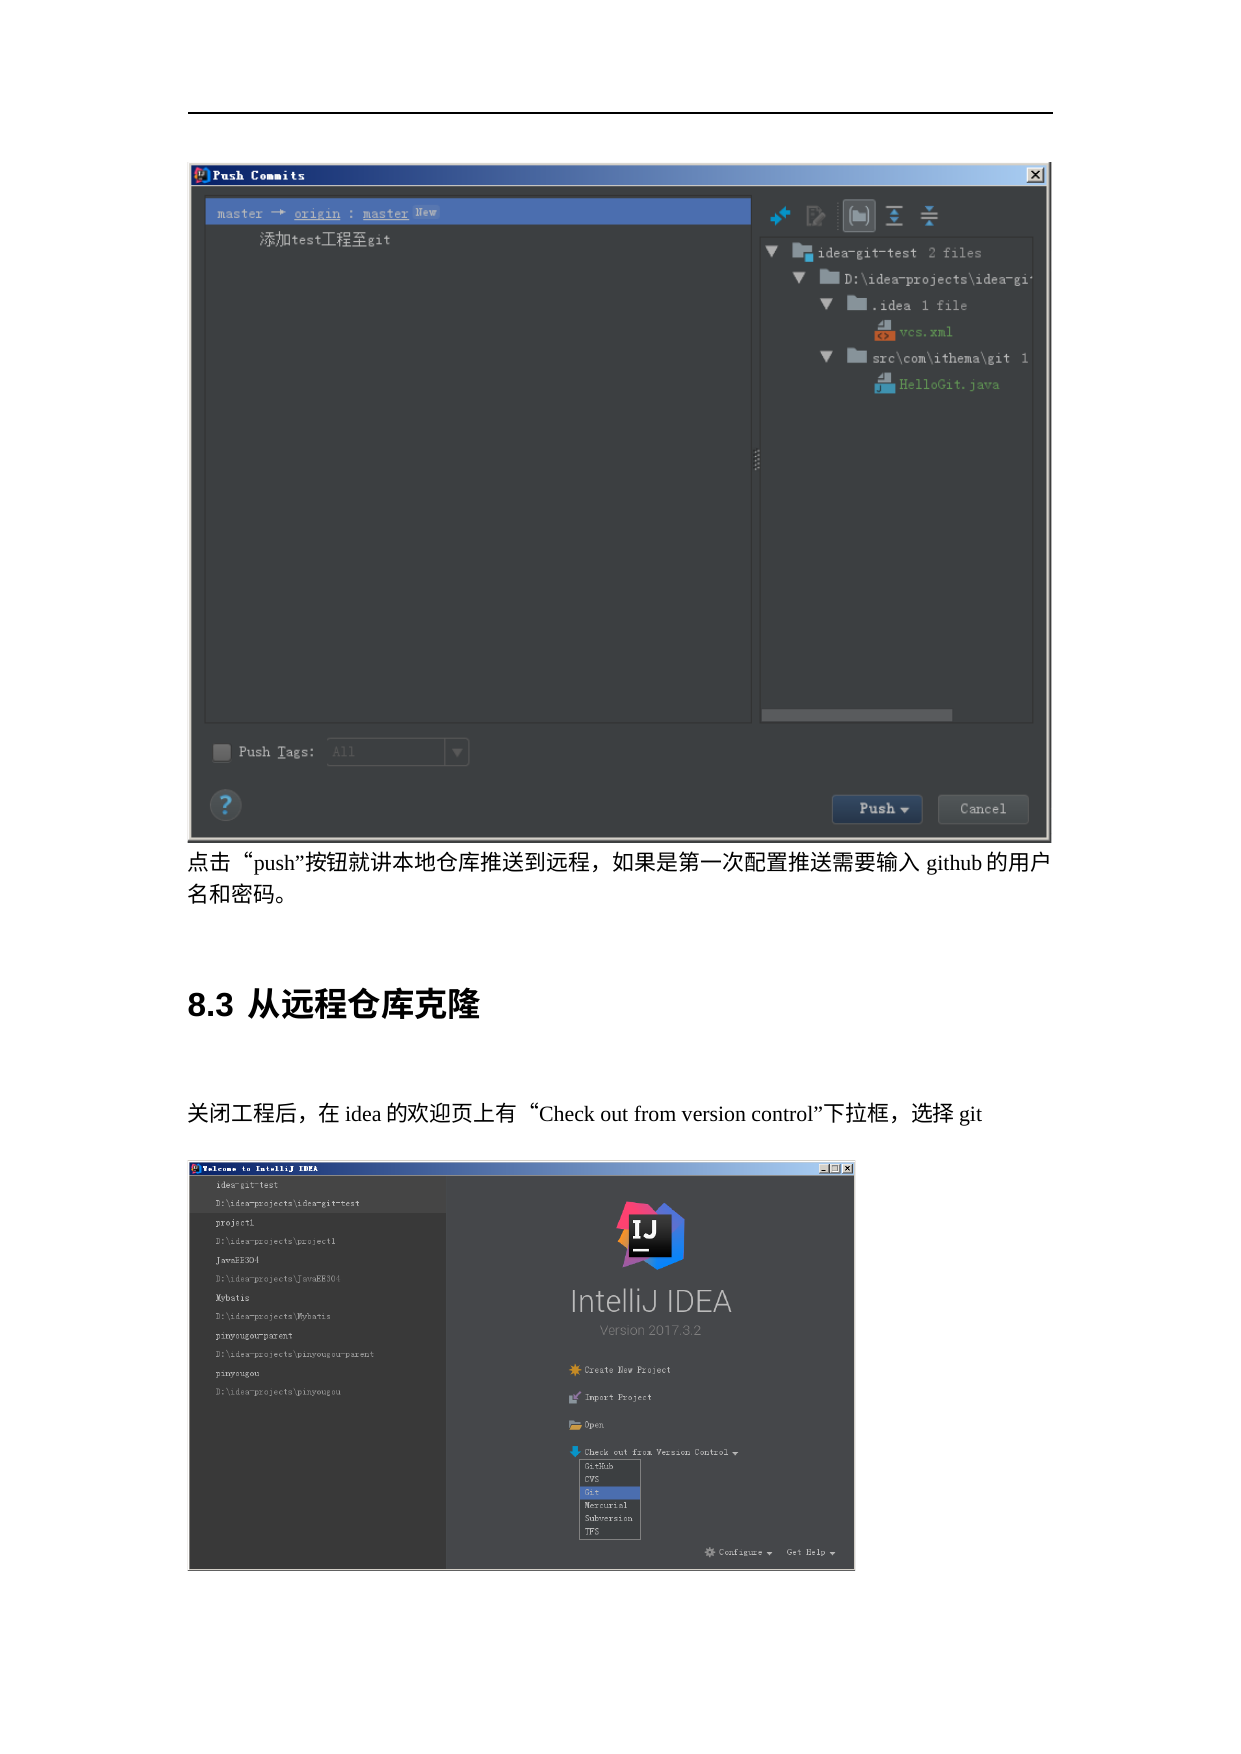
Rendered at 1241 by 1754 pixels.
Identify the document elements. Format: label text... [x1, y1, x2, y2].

picture [187, 1160, 856, 1571]
picture [187, 162, 1052, 843]
subtitle 从远程仓库克隆 [187, 969, 1053, 1034]
text 点击“push”按钮就讲本地仓库推送到远程，如果是第一次配置推送需要输入github的用户名和密码。 [187, 844, 1053, 909]
text 关闭工程后，在idea的欢迎页上有“Check out from version control”下拉框，选择git [187, 1096, 1053, 1128]
